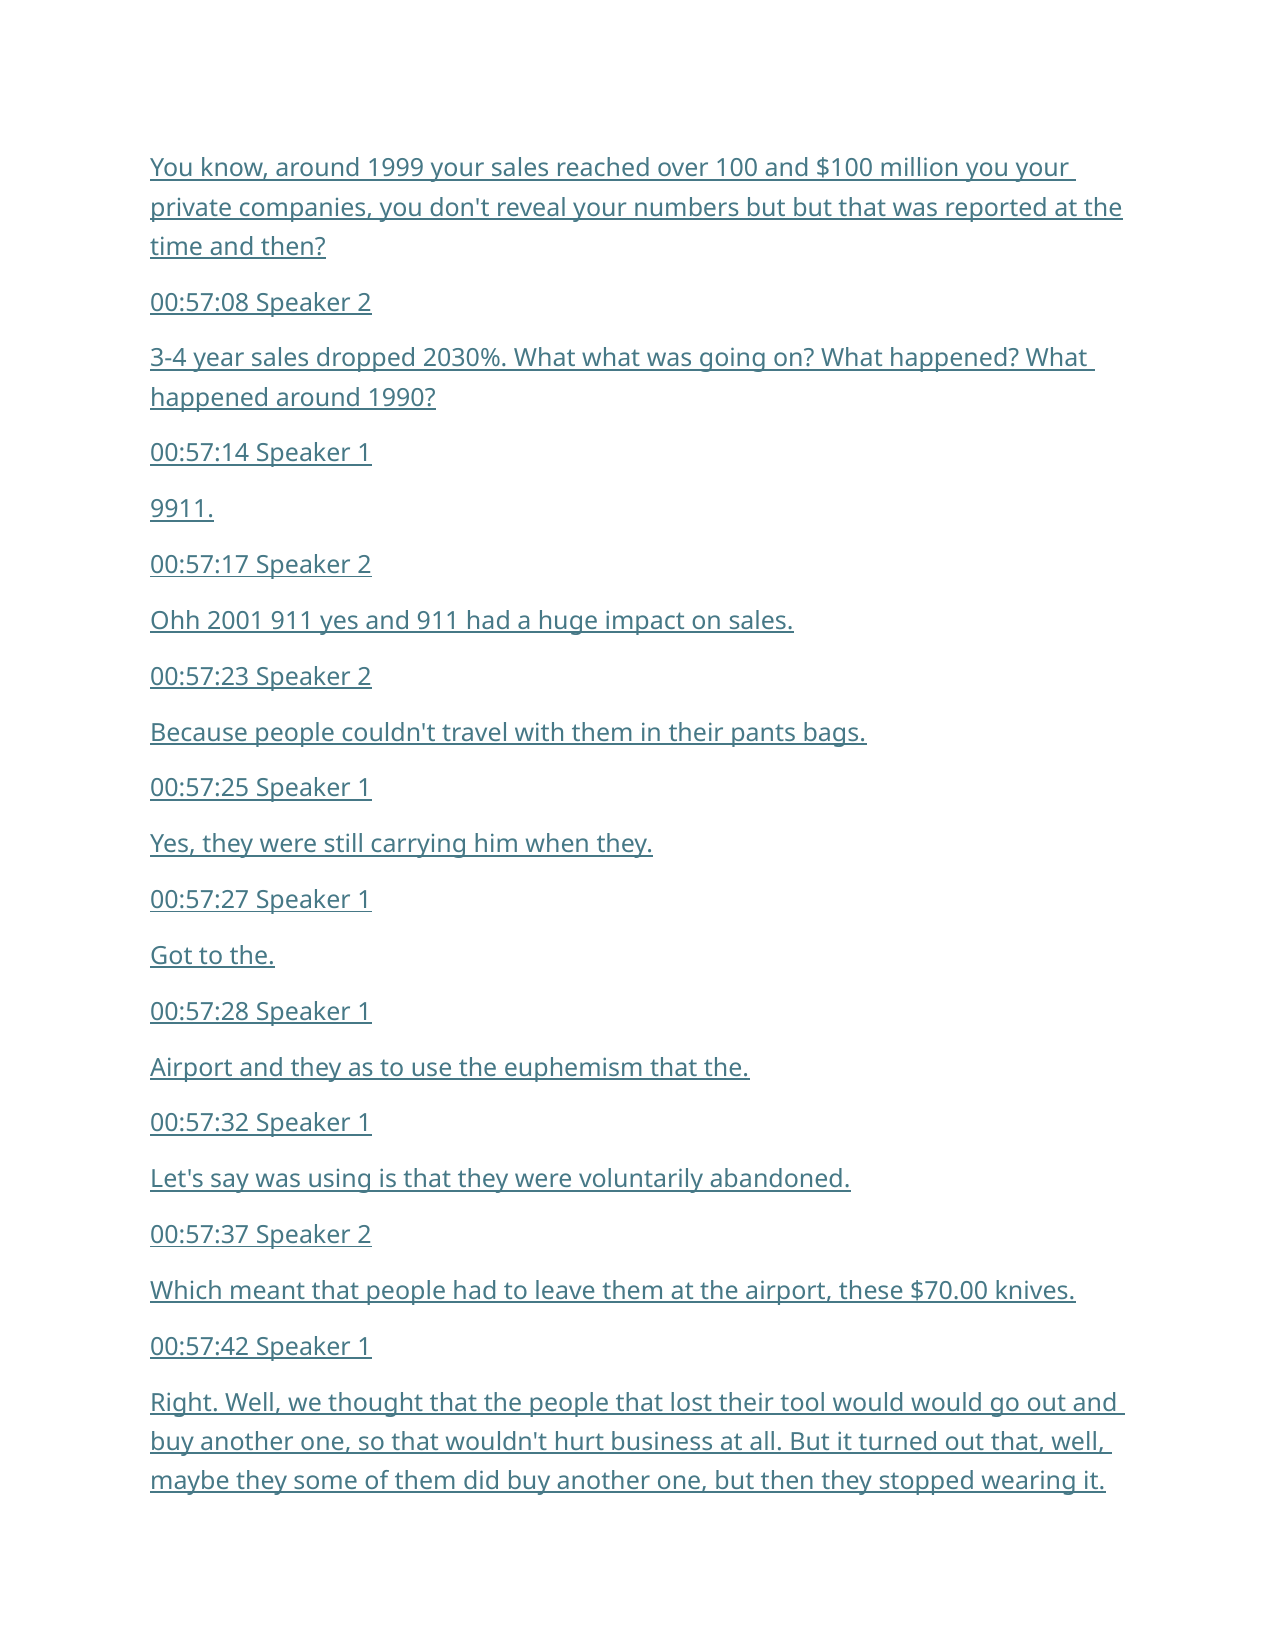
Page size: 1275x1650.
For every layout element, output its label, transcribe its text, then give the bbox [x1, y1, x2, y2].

text 00:57:08 Speaker 2 [150, 284, 1125, 318]
text 00:57:23 Speaker 2 [150, 658, 1125, 692]
text Which meant that people had to leave them at the airport, these $70.00 knives. [150, 1272, 1125, 1307]
text Right. Well, we thought that the people that lost their tool would would go out and buy another one, so that wouldn't hurt business at all. But it turned out that, well, maybe they some of them did buy another one, but then they stopped wearing it. [150, 1415, 1125, 1497]
text Ohh 2001 911 yes and 911 had a huge impact on sales. [150, 602, 1125, 637]
text Yes, they were still carrying him when they. [150, 826, 1125, 860]
text 00:57:17 Speaker 2 [150, 547, 1125, 581]
text 00:57:37 Speaker 2 [150, 1217, 1125, 1251]
text 00:57:14 Speaker 1 [150, 435, 1125, 469]
text Airport and they as to use the euphemism that the. [150, 1049, 1125, 1083]
text 00:57:25 Speaker 1 [150, 770, 1125, 804]
text 3-4 year sales dropped 2030%. What what was going on? What happened? What happened around 1990? [150, 340, 1125, 413]
text 00:57:27 Speaker 1 [150, 882, 1125, 916]
text 00:57:42 Speaker 1 [150, 1328, 1125, 1362]
text Right. Well, we thought that the people that lost their tool would would go out and buy another one, so that wouldn't hurt business at all. But it turned out that, well, maybe they some of them did buy another one, but then they stopped wearing it. [150, 1384, 1125, 1413]
text You know, around 1999 your sales reached over 100 and $100 million you your private companies, you don't reveal your numbers but but that was reported at the time and then? [150, 150, 1125, 262]
text Let's say was using is that they were voluntarily abandoned. [150, 1161, 1125, 1195]
text 9911. [150, 491, 1125, 525]
text Because people couldn't travel with them in their pants bags. [150, 714, 1125, 748]
text 00:57:32 Speaker 1 [150, 1105, 1125, 1139]
text 00:57:28 Speaker 1 [150, 993, 1125, 1027]
text Got to the. [150, 937, 1125, 972]
